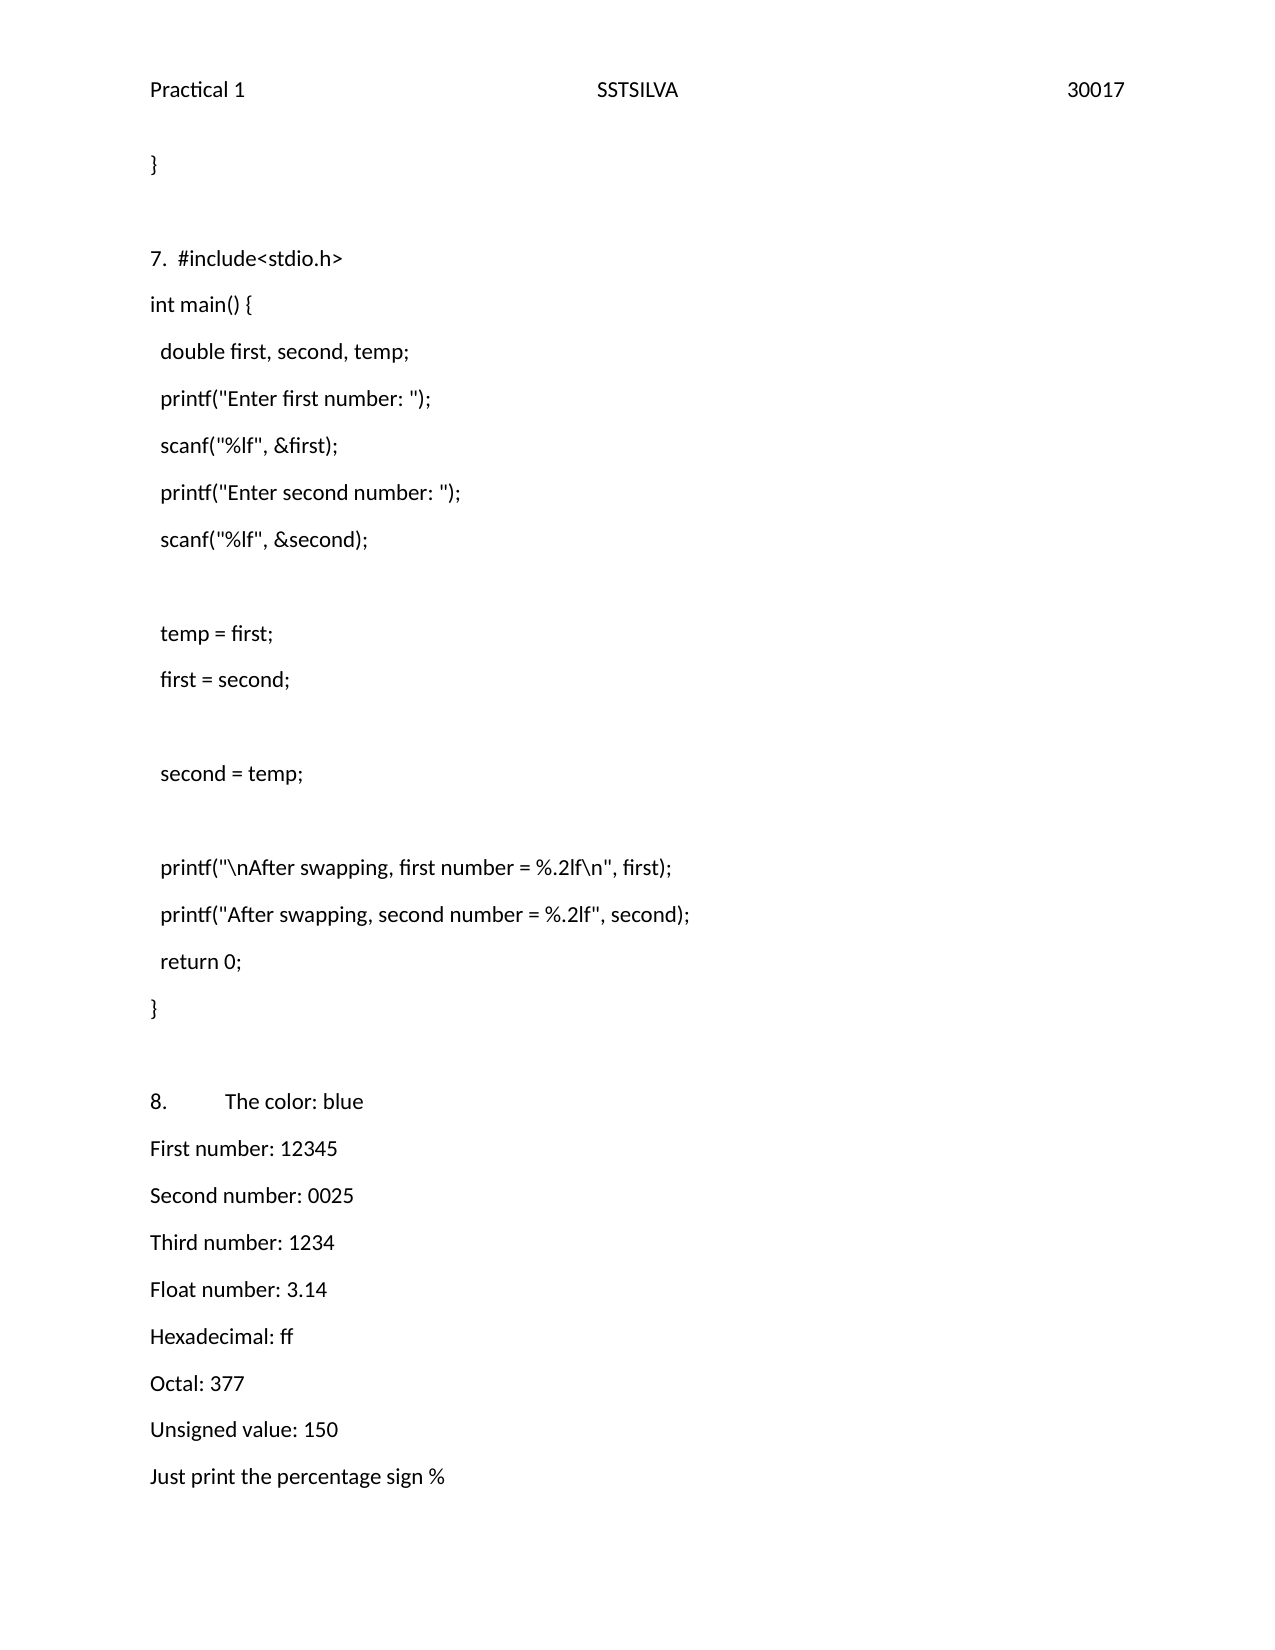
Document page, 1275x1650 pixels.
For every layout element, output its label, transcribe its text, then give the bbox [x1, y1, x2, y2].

text printf("Enter first number: "); [150, 384, 1125, 412]
text } [150, 150, 1125, 178]
text Float number: 3.14 [150, 1275, 1125, 1303]
text Just print the percentage sign % [150, 1462, 1125, 1491]
text scanf("%lf", &second); [150, 525, 1125, 553]
text first = second; [150, 666, 1125, 694]
text First number: 12345 [150, 1134, 1125, 1162]
text temp = first; [150, 619, 1125, 647]
text Unsigned value: 150 [150, 1416, 1125, 1444]
text 7. #include<stdio.h> [150, 244, 1125, 272]
text printf("Enter second number: "); [150, 478, 1125, 506]
text } [150, 994, 1125, 1022]
text printf("After swapping, second number = %.2lf", second); [150, 900, 1125, 928]
text Second number: 0025 [150, 1181, 1125, 1209]
text scanf("%lf", &first); [150, 431, 1125, 459]
text Hexadecimal: ff [150, 1322, 1125, 1350]
text return 0; [150, 947, 1125, 975]
text 8. The color: blue [150, 1087, 1125, 1116]
text second = temp; [150, 759, 1125, 787]
text Octal: 377 [150, 1369, 1125, 1397]
text int main() { [150, 291, 1125, 319]
text double first, second, temp; [150, 337, 1125, 366]
text Third number: 1234 [150, 1228, 1125, 1256]
text printf("\nAfter swapping, first number = %.2lf\n", first); [150, 853, 1125, 881]
